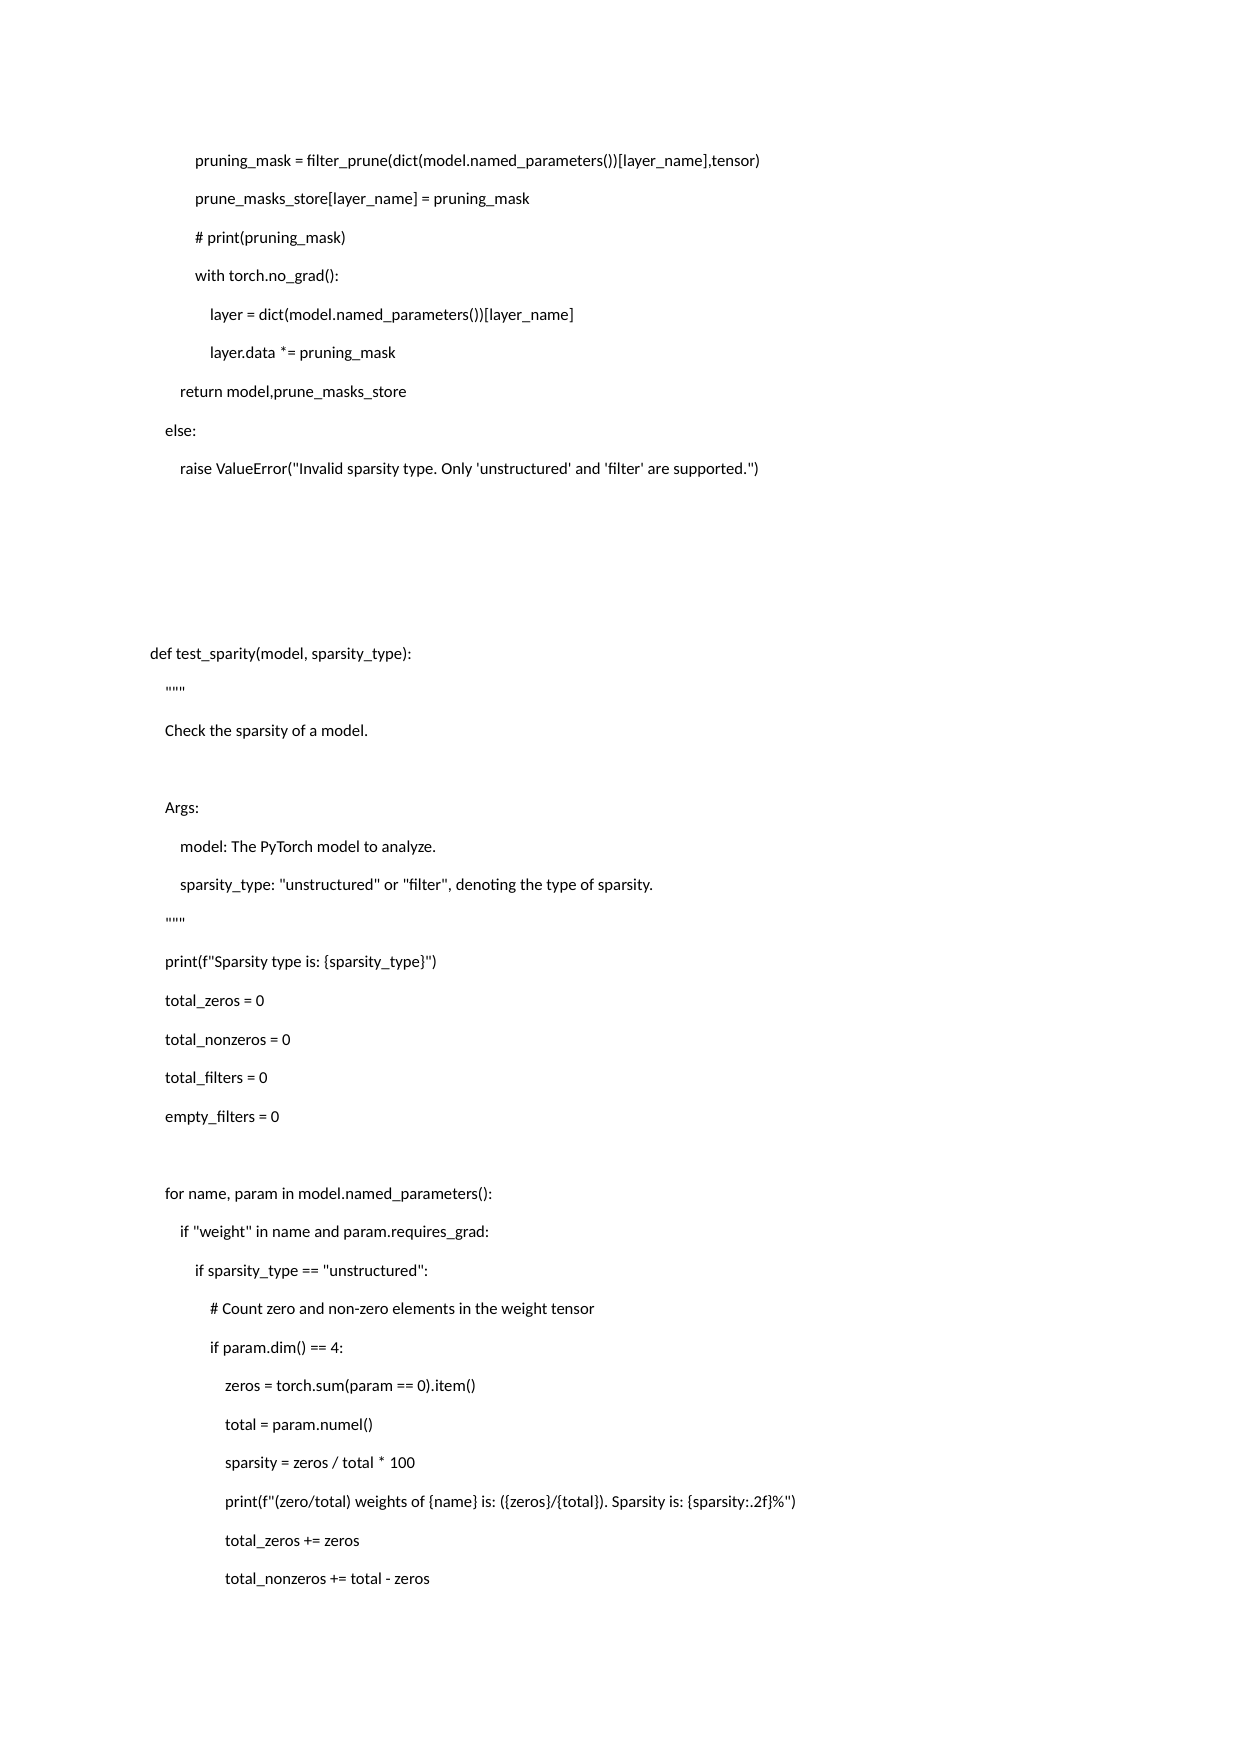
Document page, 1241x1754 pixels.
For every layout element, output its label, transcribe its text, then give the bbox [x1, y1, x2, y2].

text total_nonzeros = 0 [150, 1029, 1090, 1049]
text """ [150, 913, 1090, 933]
text total = param.numel() [150, 1414, 1090, 1434]
text Check the sparsity of a model. [150, 720, 1090, 741]
text total_filters = 0 [150, 1067, 1090, 1088]
text total_zeros += zeros [150, 1530, 1090, 1550]
text zeros = torch.sum(param == 0).item() [150, 1376, 1090, 1396]
text layer = dict(model.named_parameters())[layer_name] [150, 304, 1090, 324]
text Args: [150, 797, 1090, 818]
text prune_masks_store[layer_name] = pruning_mask [150, 188, 1090, 209]
text print(f"(zero/total) weights of {name} is: ({zeros}/{total}). Sparsity is: {sparsity:.2f}%") [150, 1491, 1090, 1512]
text layer.data *= pruning_mask [150, 343, 1090, 363]
text for name, param in model.named_parameters(): [150, 1183, 1090, 1203]
text with torch.no_grad(): [150, 266, 1090, 286]
text if sparsity_type == "unstructured": [150, 1260, 1090, 1280]
text pruning_mask = filter_prune(dict(model.named_parameters())[layer_name],tensor) [150, 150, 1090, 170]
text return model,prune_masks_store [150, 381, 1090, 402]
text empty_filters = 0 [150, 1106, 1090, 1126]
text else: [150, 420, 1090, 440]
text model: The PyTorch model to analyze. [150, 836, 1090, 856]
text sparsity = zeros / total * 100 [150, 1453, 1090, 1473]
text """ [150, 682, 1090, 702]
text sparsity_type: "unstructured" or "filter", denoting the type of sparsity. [150, 874, 1090, 895]
text raise ValueError("Invalid sparsity type. Only 'unstructured' and 'filter' are supported.") [150, 458, 1090, 479]
text # print(pruning_mask) [150, 227, 1090, 247]
text if "weight" in name and param.requires_grad: [150, 1221, 1090, 1242]
text total_nonzeros += total - zeros [150, 1568, 1090, 1589]
text total_zeros = 0 [150, 990, 1090, 1011]
text def test_sparity(model, sparsity_type): [150, 643, 1090, 664]
text print(f"Sparsity type is: {sparsity_type}") [150, 952, 1090, 972]
text # Count zero and non-zero elements in the weight tensor [150, 1298, 1090, 1319]
text if param.dim() == 4: [150, 1337, 1090, 1357]
